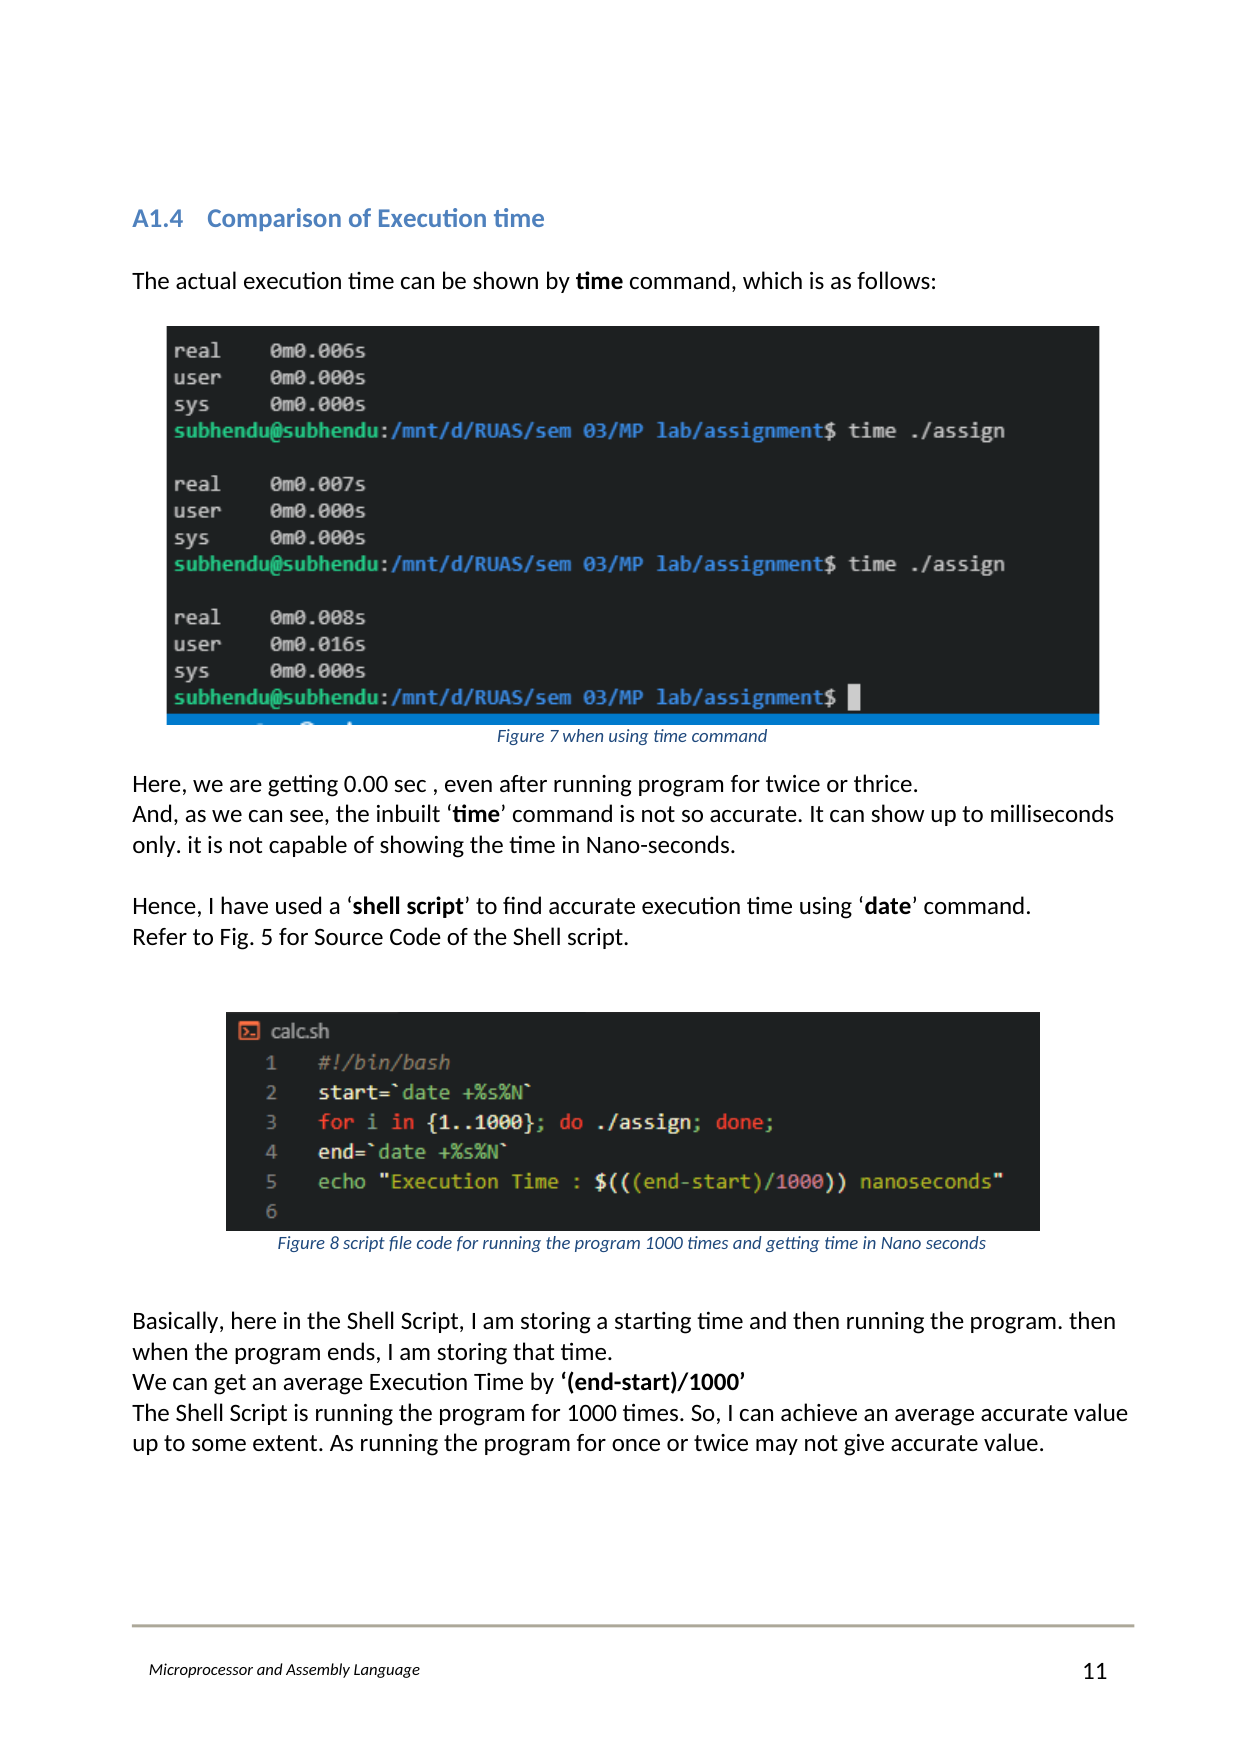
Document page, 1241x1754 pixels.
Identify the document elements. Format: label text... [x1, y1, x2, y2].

text Basically, here in the Shell Script, I am storing a starting time and then running the program. then when the program ends, I am storing that time. [132, 1305, 1134, 1366]
text The Shell Script is running the program for 1000 times. So, I can achieve an average accurate value up to some extent. As running the program for once or twice may not give accurate value. [132, 1397, 1134, 1458]
picture [166, 326, 1100, 725]
text Refer to Fig. 5 for Source Code of the Shell script. [132, 921, 1134, 951]
text Hence, I have used a ‘shell script’ to find accurate execution time using ‘date’ command. [132, 890, 1134, 921]
text We can get an average Execution Time by ‘(end-start)/1000’ [132, 1366, 1134, 1397]
text Figure 7 when using time command [132, 724, 1134, 747]
text The actual execution time can be shown by time command, which is as follows: [132, 265, 1134, 295]
text Here, we are getting 0.00 sec , even after running program for twice or thrice. [132, 768, 1134, 799]
text Figure 8 script file code for running the program 1000 times and getting time in Nano seconds [132, 1231, 1134, 1254]
picture [226, 1012, 1040, 1231]
subtitle A1.4 Comparison of Execution time [132, 201, 1134, 234]
text And, as we can see, the inbuilt ‘time’ command is not so accurate. It can show up to milliseconds only. it is not capable of showing the time in Nano-seconds. [132, 799, 1134, 860]
